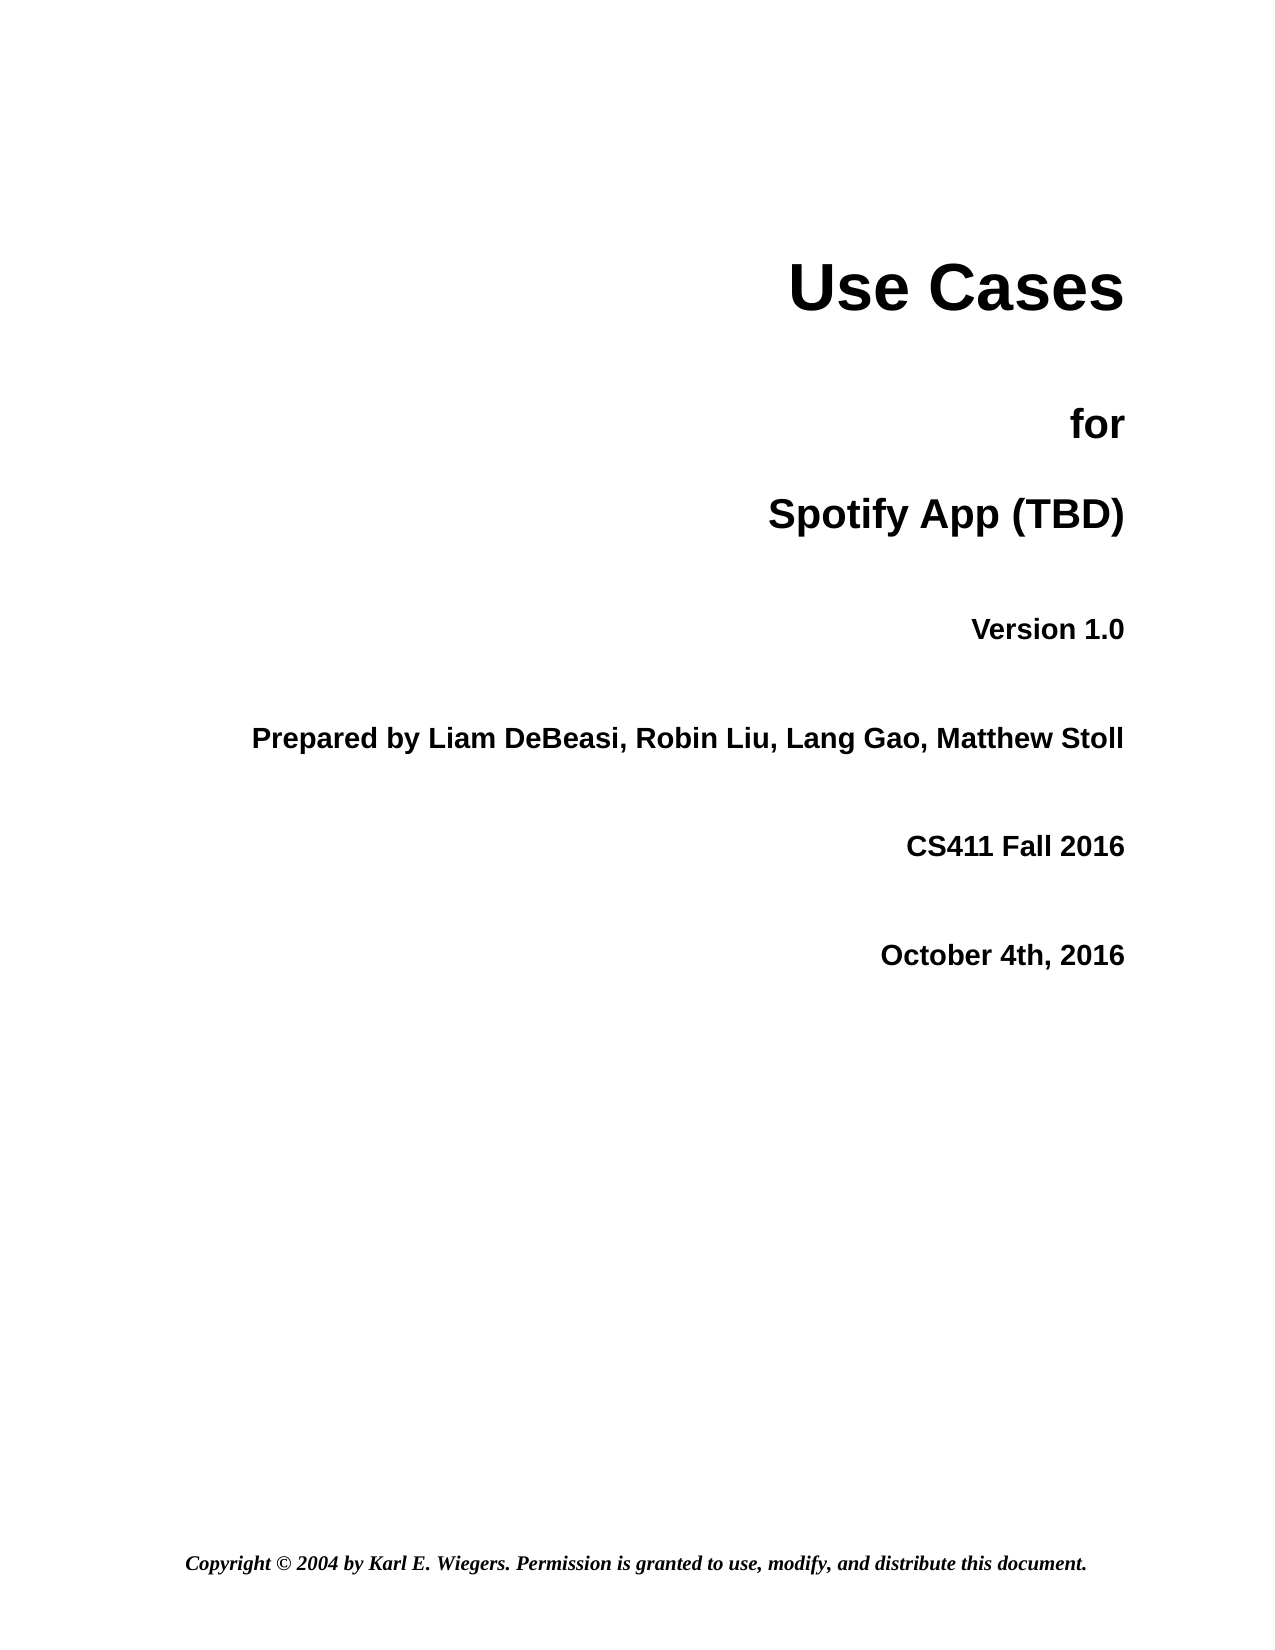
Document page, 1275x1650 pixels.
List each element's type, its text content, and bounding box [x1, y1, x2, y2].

title Use Cases [150, 248, 1125, 324]
text October 4th, 2016 [150, 938, 1125, 971]
title for [150, 399, 1125, 447]
text Prepared by Liam DeBeasi, Robin Liu, Lang Gao, Matthew Stoll [150, 721, 1125, 754]
text Version 1.0 [150, 612, 1125, 646]
text CS411 Fall 2016 [150, 829, 1125, 863]
title Spotify App (TBD) [150, 489, 1125, 537]
